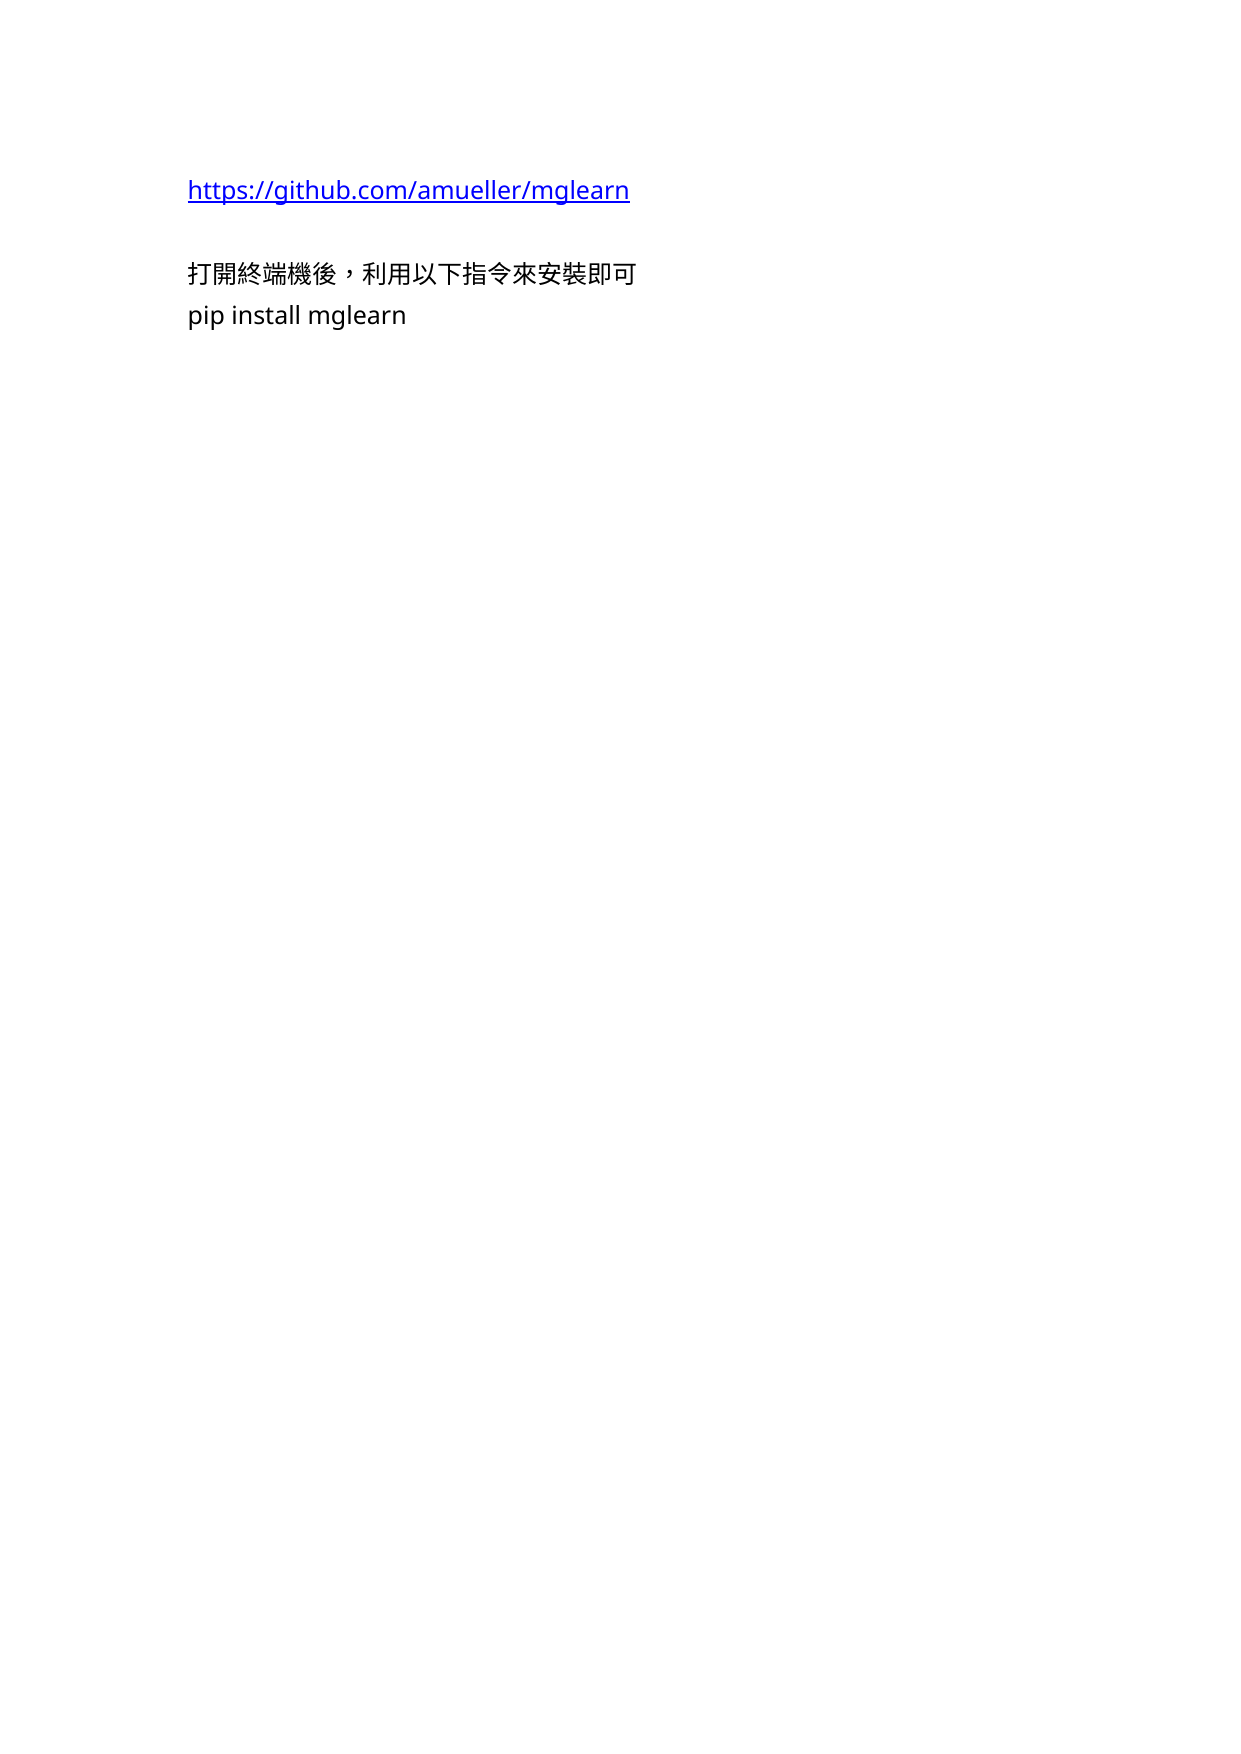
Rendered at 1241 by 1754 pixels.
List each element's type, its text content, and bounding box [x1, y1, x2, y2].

text pip install mglearn [187, 294, 1053, 335]
text https://github.com/amueller/mglearn [187, 169, 1053, 210]
text 打開終端機後，利用以下指令來安裝即可 [187, 252, 1053, 294]
